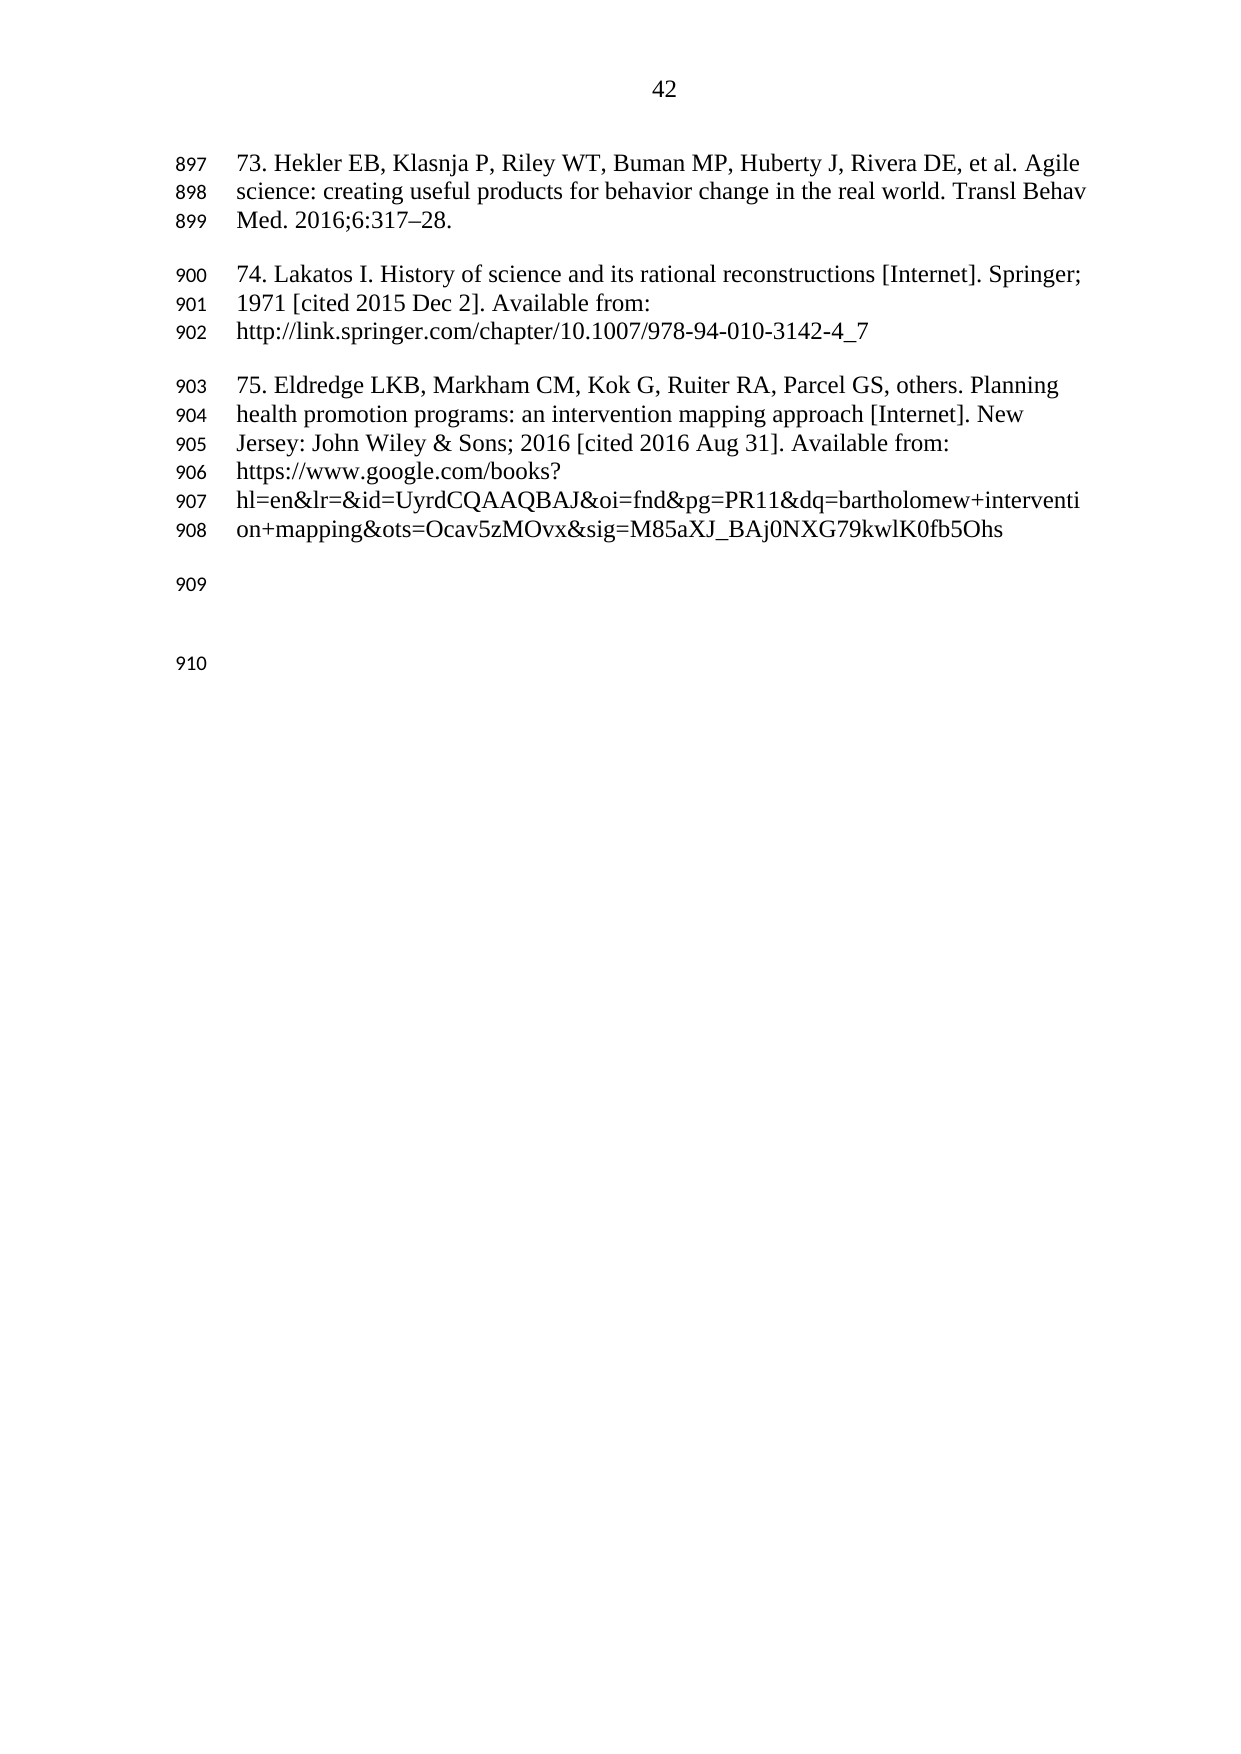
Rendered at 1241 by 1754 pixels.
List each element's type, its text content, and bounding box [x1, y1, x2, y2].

text 74. Lakatos I. History of science and its rational reconstructions [Internet]. Springer; 1971 [cited 2015 Dec 2]. Available from: http://link.springer.com/chapter/10.1007/978-94-010-3142-4_7 [236, 259, 1092, 345]
text 75. Eldredge LKB, Markham CM, Kok G, Ruiter RA, Parcel GS, others. Planning health promotion programs: an intervention mapping approach [Internet]. New Jersey: John Wiley & Sons; 2016 [cited 2016 Aug 31]. Available from: https://www.google.com/books?hl=en&lr=&id=UyrdCQAAQBAJ&oi=fnd&pg=PR11&dq=bartholomew+intervention+mapping&ots=Ocav5zMOvx&sig=M85aXJ_BAj0NXG79kwlK0fb5Ohs [236, 370, 1092, 543]
text 73. Hekler EB, Klasnja P, Riley WT, Buman MP, Huberty J, Rivera DE, et al. Agile science: creating useful products for behavior change in the real world. Transl Behav Med. 2016;6:317–28. [236, 148, 1092, 234]
